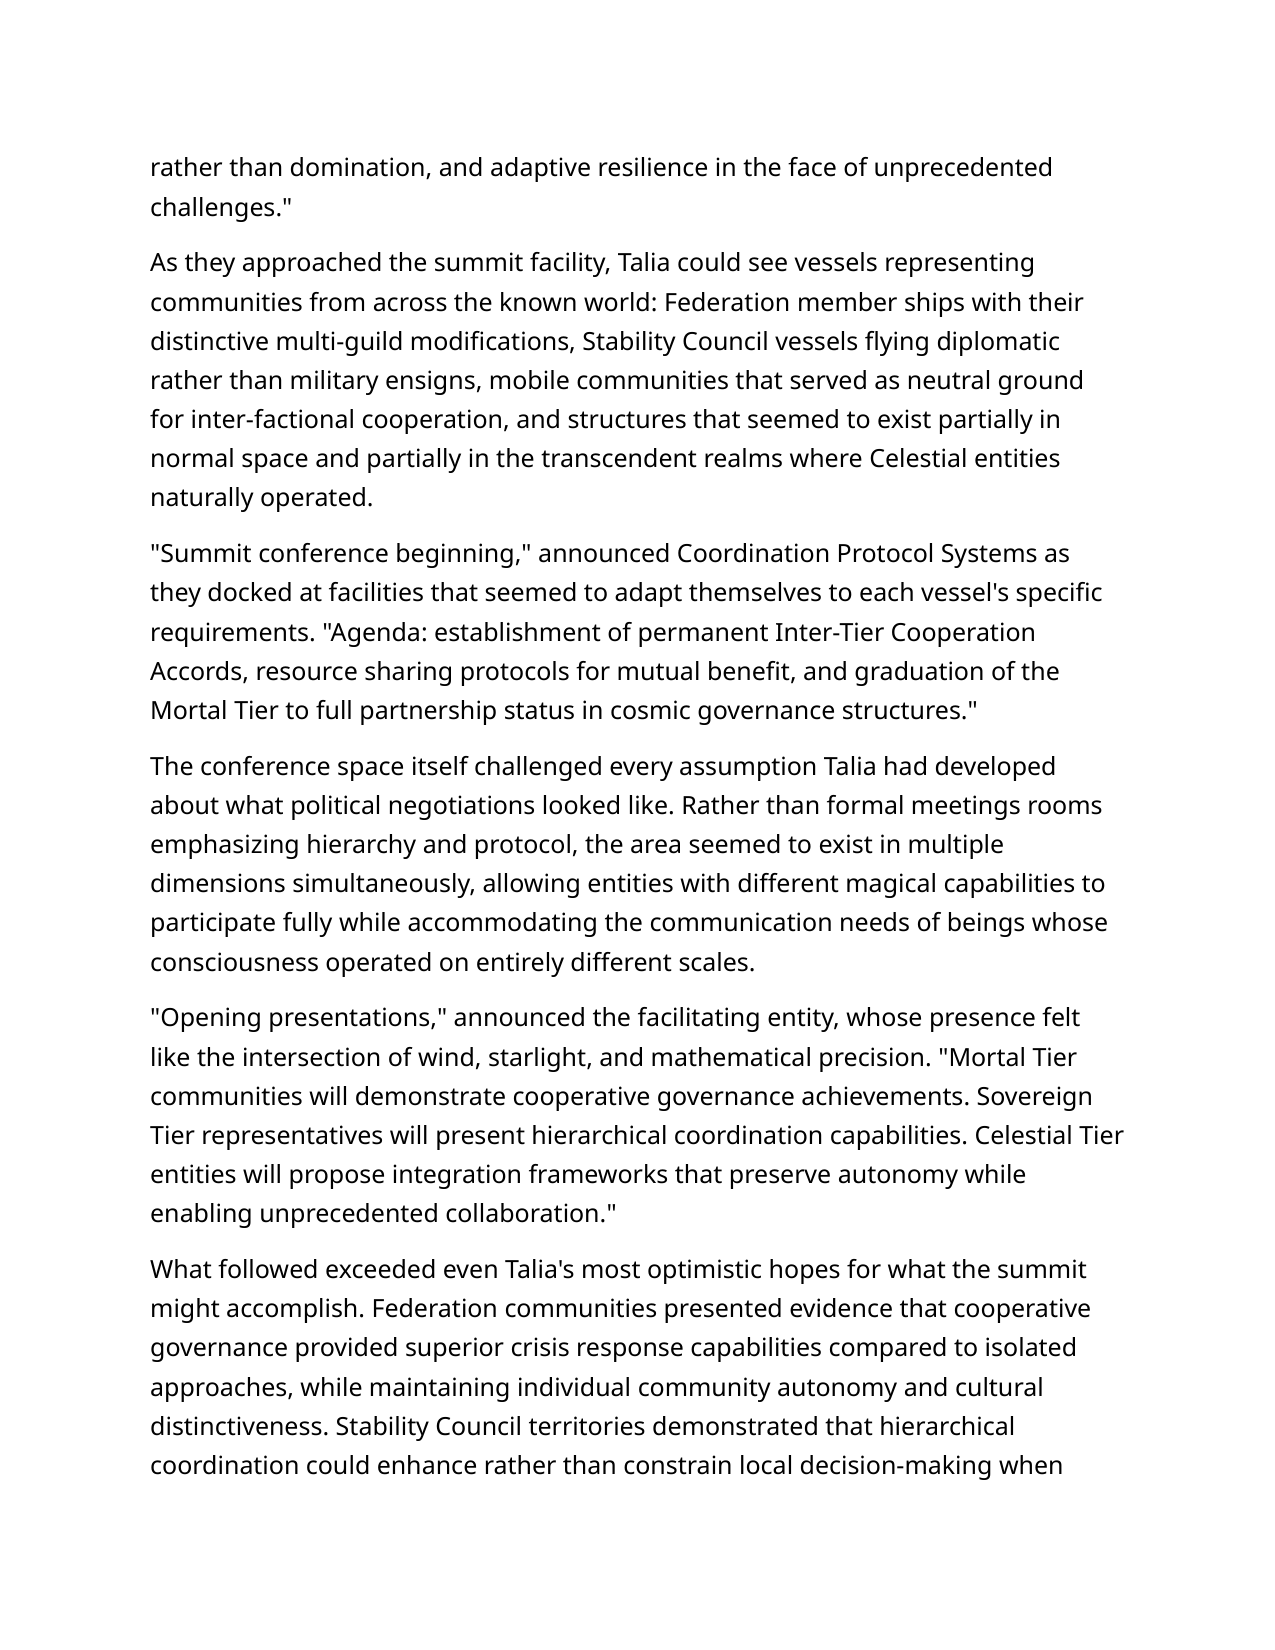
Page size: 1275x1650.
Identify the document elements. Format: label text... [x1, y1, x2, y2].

text As they approached the summit facility, Talia could see vessels representing communities from across the known world: Federation member ships with their distinctive multi-guild modifications, Stability Council vessels flying diplomatic rather than military ensigns, mobile communities that served as neutral ground for inter-factional cooperation, and structures that seemed to exist partially in normal space and partially in the transcendent realms where Celestial entities naturally operated. [150, 245, 1125, 514]
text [150, 150, 1125, 223]
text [150, 1252, 1125, 1482]
text The conference space itself challenged every assumption Talia had developed about what political negotiations looked like. Rather than formal meetings rooms emphasizing hierarchy and protocol, the area seemed to exist in multiple dimensions simultaneously, allowing entities with different magical capabilities to participate fully while accommodating the communication needs of beings whose consciousness operated on entirely different scales. [150, 748, 1125, 978]
text "Opening presentations," announced the facilitating entity, whose presence felt like the intersection of wind, starlight, and mathematical precision. "Mortal Tier communities will demonstrate cooperative governance achievements. Sovereign Tier representatives will present hierarchical coordination capabilities. Celestial Tier entities will propose integration frameworks that preserve autonomy while enabling unprecedented collaboration." [150, 1000, 1125, 1230]
text "Summit conference beginning," announced Coordination Protocol Systems as they docked at facilities that seemed to adapt themselves to each vessel's specific requirements. "Agenda: establishment of permanent Inter-Tier Cooperation Accords, resource sharing protocols for mutual benefit, and graduation of the Mortal Tier to full partnership status in cosmic governance structures." [150, 536, 1125, 727]
